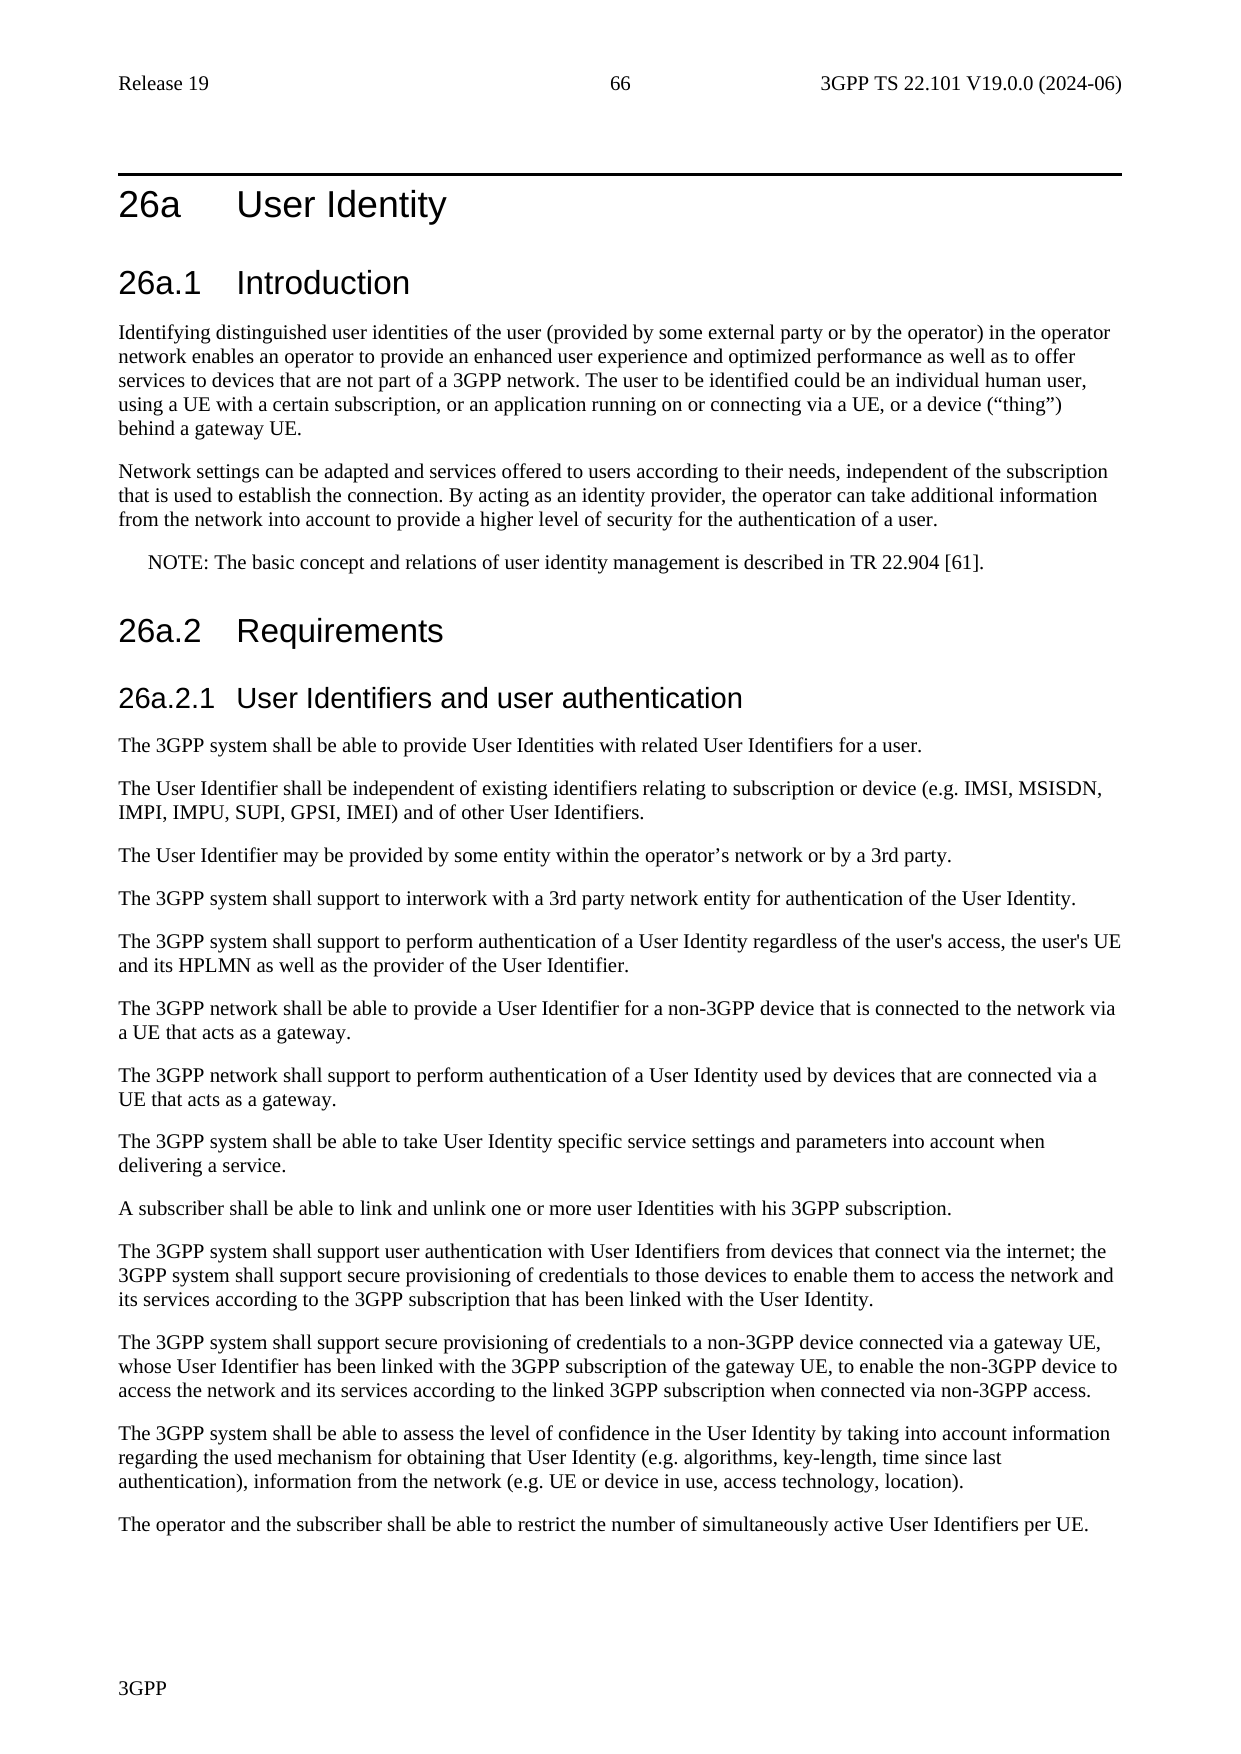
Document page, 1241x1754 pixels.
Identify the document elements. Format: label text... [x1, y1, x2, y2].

subtitle 26a.2 Requirements [118, 611, 1122, 650]
text The 3GPP system shall be able to provide User Identities with related User Identifiers for a user. [118, 733, 1122, 757]
text The 3GPP network shall support to perform authentication of a User Identity used by devices that are connected via a UE that acts as a gateway. [118, 1062, 1122, 1111]
subtitle 26a.1 Introduction [118, 263, 1122, 301]
text The operator and the subscriber shall be able to restrict the number of simultaneously active User Identifiers per UE. [118, 1512, 1122, 1536]
text The 3GPP network shall be able to provide a User Identifier for a non-3GPP device that is connected to the network via a UE that acts as a gateway. [118, 996, 1122, 1044]
text The 3GPP system shall support to perform authentication of a User Identity regardless of the user's access, the user's UE and its HPLMN as well as the provider of the User Identifier. [118, 929, 1122, 977]
text The User Identifier shall be independent of existing identifiers relating to subscription or device (e.g. IMSI, MSISDN, IMPI, IMPU, SUPI, GPSI, IMEI) and of other User Identifiers. [118, 776, 1122, 824]
text The 3GPP system shall support user authentication with User Identifiers from devices that connect via the internet; the 3GPP system shall support secure provisioning of credentials to those devices to enable them to access the network and its services according to the 3GPP subscription that has been linked with the User Identity. [118, 1239, 1122, 1311]
text A subscriber shall be able to link and unlink one or more user Identities with his 3GPP subscription. [118, 1196, 1122, 1220]
subtitle 26a User Identity [118, 176, 1122, 225]
text NOTE: The basic concept and relations of user identity management is described in TR 22.904 [61]. [148, 550, 1122, 574]
text The 3GPP system shall support secure provisioning of credentials to a non-3GPP device connected via a gateway UE, whose User Identifier has been linked with the 3GPP subscription of the gateway UE, to enable the non-3GPP device to access the network and its services according to the linked 3GPP subscription when connected via non-3GPP access. [118, 1330, 1122, 1402]
text The 3GPP system shall be able to assess the level of confidence in the User Identity by taking into account information regarding the used mechanism for obtaining that User Identity (e.g. algorithms, key-length, time since last authentication), information from the network (e.g. UE or device in use, access technology, location). [118, 1421, 1122, 1493]
text Identifying distinguished user identities of the user (provided by some external party or by the operator) in the operator network enables an operator to provide an enhanced user experience and optimized performance as well as to offer services to devices that are not part of a 3GPP network. The user to be identified could be an individual human user, using a UE with a certain subscription, or an application running on or connecting via a UE, or a device (“thing”) behind a gateway UE. [118, 320, 1122, 440]
text The User Identifier may be provided by some entity within the operator’s network or by a 3rd party. [118, 843, 1122, 867]
text The 3GPP system shall be able to take User Identity specific service settings and parameters into account when delivering a service. [118, 1129, 1122, 1177]
text The 3GPP system shall support to interwork with a 3rd party network entity for authentication of the User Identity. [118, 886, 1122, 910]
subtitle 26a.2.1 User Identifiers and user authentication [118, 681, 1122, 715]
text Network settings can be adapted and services offered to users according to their needs, independent of the subscription that is used to establish the connection. By acting as an identity provider, the operator can take additional information from the network into account to provide a higher level of security for the authentication of a user. [118, 459, 1122, 531]
